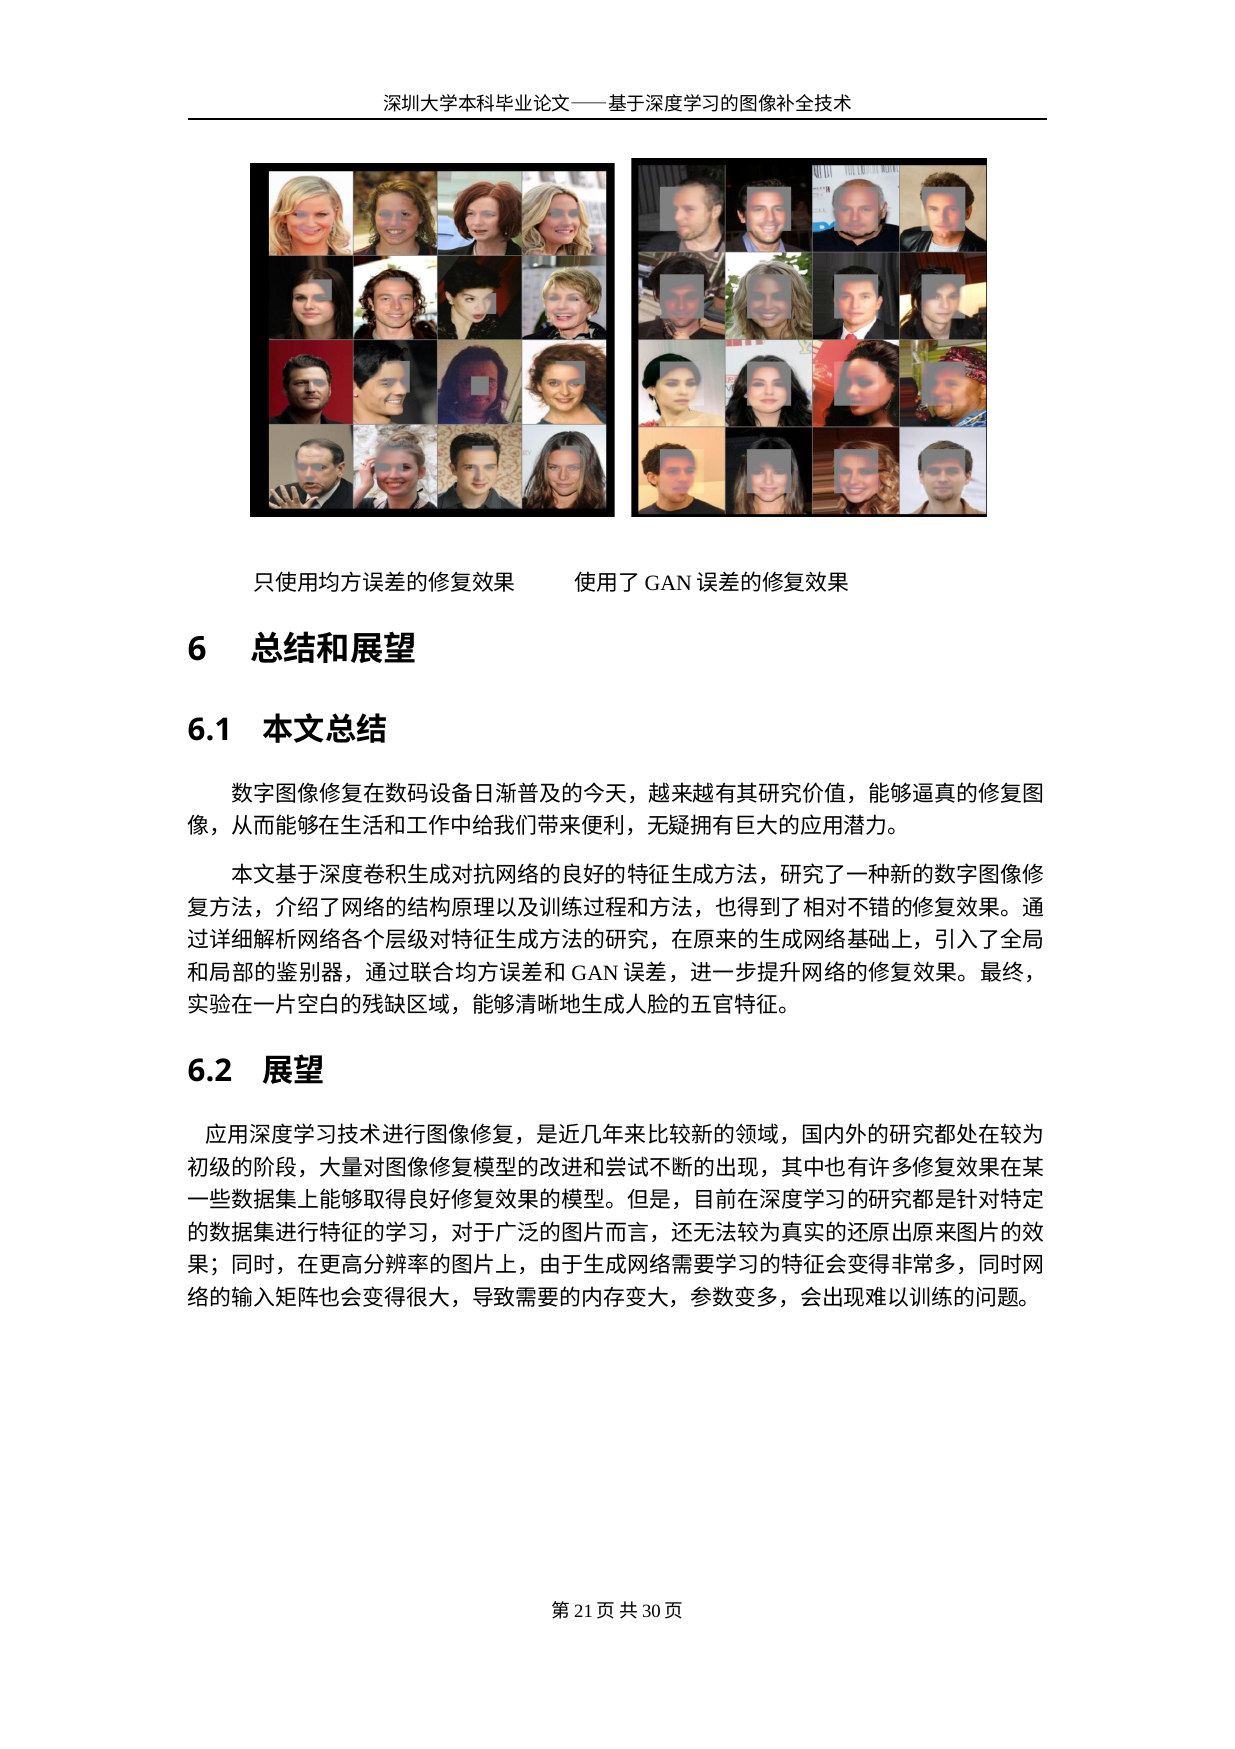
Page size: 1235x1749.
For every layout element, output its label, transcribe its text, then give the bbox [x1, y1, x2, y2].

list 本文总结 [187, 694, 1047, 759]
picture [250, 163, 615, 517]
text 只使用均方误差的修复效果 使用了GAN误差的修复效果 [187, 564, 1047, 597]
list 总结和展望 [187, 613, 1047, 678]
picture [631, 158, 987, 517]
text 数字图像修复在数码设备日渐普及的今天，越来越有其研究价值，能够逼真的修复图像，从而能够在生活和工作中给我们带来便利，无疑拥有巨大的应用潜力。 [187, 776, 1047, 841]
text 本文基于深度卷积生成对抗网络的良好的特征生成方法，研究了一种新的数字图像修复方法，介绍了网络的结构原理以及训练过程和方法，也得到了相对不错的修复效果。通过详细解析网络各个层级对特征生成方法的研究，在原来的生成网络基础上，引入了全局和局部的鉴别器，通过联合均方误差和GAN误差，进一步提升网络的修复效果。最终，实验在一片空白的残缺区域，能够清晰地生成人脸的五官特征。 [187, 857, 1047, 1019]
text 应用深度学习技术进行图像修复，是近几年来比较新的领域，国内外的研究都处在较为初级的阶段，大量对图像修复模型的改进和尝试不断的出现，其中也有许多修复效果在某一些数据集上能够取得良好修复效果的模型。但是，目前在深度学习的研究都是针对特定的数据集进行特征的学习，对于广泛的图片而言，还无法较为真实的还原出原来图片的效果；同时，在更高分辨率的图片上，由于生成网络需要学习的特征会变得非常多，同时网络的输入矩阵也会变得很大，导致需要的内存变大，参数变多，会出现难以训练的问题。 [187, 1117, 1047, 1312]
list 展望 [187, 1036, 1047, 1101]
